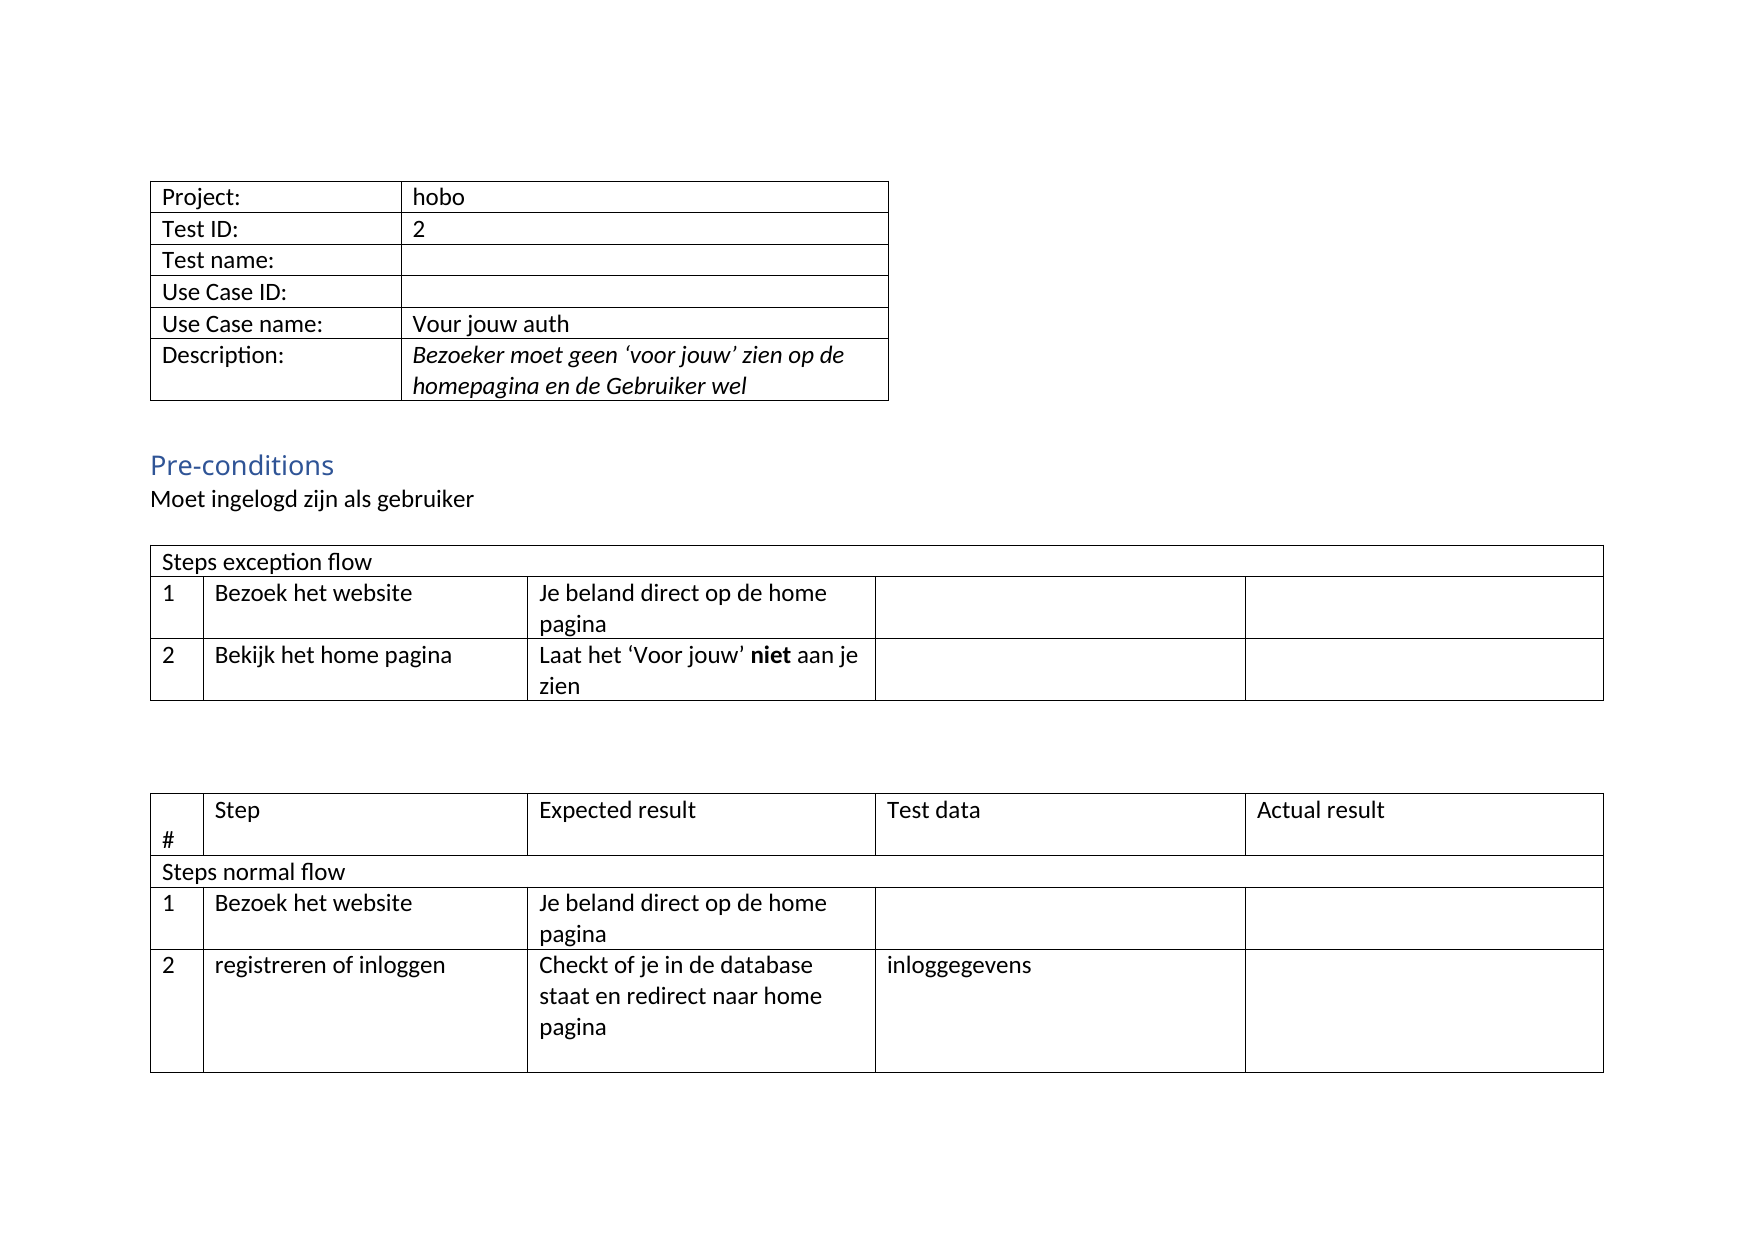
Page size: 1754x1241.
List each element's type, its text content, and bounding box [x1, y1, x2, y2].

table_header Project: [151, 182, 401, 212]
table_cell [1246, 888, 1603, 949]
table_cell Je beland direct op de home pagina [528, 577, 875, 638]
table_header # [151, 794, 203, 855]
table_cell [1246, 639, 1603, 700]
table_cell 2 [402, 213, 888, 244]
table_cell Steps normal flow [151, 856, 1603, 887]
table_cell Bekijk het home pagina [204, 639, 527, 700]
table_cell Test ID: [151, 213, 401, 244]
table_cell [1246, 577, 1603, 638]
table_cell Bezoek het website [204, 888, 527, 949]
table_cell [1246, 950, 1603, 1072]
table_cell [402, 276, 888, 307]
table_cell Test name: [151, 245, 401, 275]
text Moet ingelogd zijn als gebruiker [150, 483, 1604, 514]
table_cell Use Case ID: [151, 276, 401, 307]
table_header Step [204, 794, 527, 855]
table_cell 2 [151, 950, 203, 1072]
subtitle Pre-conditions [150, 447, 1604, 483]
table_cell Description: [151, 339, 401, 400]
table_cell Bezoek het website [204, 577, 527, 638]
table_cell Je beland direct op de home pagina [528, 888, 875, 949]
table_header Expected result [528, 794, 875, 855]
table_header Steps exception flow [151, 546, 1603, 576]
table_cell 2 [151, 639, 203, 700]
table_header Test data [876, 794, 1245, 855]
table_header hobo [402, 182, 888, 212]
table_cell [876, 639, 1245, 700]
table_cell registreren of inloggen [204, 950, 527, 1072]
table_cell Vour jouw auth [402, 308, 888, 338]
table_cell [876, 577, 1245, 638]
table_cell [876, 888, 1245, 949]
table_cell inloggegevens [876, 950, 1245, 1072]
table_cell Bezoeker moet geen ‘voor jouw’ zien op de homepagina en de Gebruiker wel [402, 339, 888, 400]
table_cell Use Case name: [151, 308, 401, 338]
table_cell [402, 245, 888, 275]
table_cell 1 [151, 577, 203, 638]
table_cell 1 [151, 888, 203, 949]
table_cell Laat het ‘Voor jouw’ niet aan je zien [528, 639, 875, 700]
table_cell Checkt of je in de database staat en redirect naar home pagina [528, 950, 875, 1072]
table_header Actual result [1246, 794, 1603, 855]
